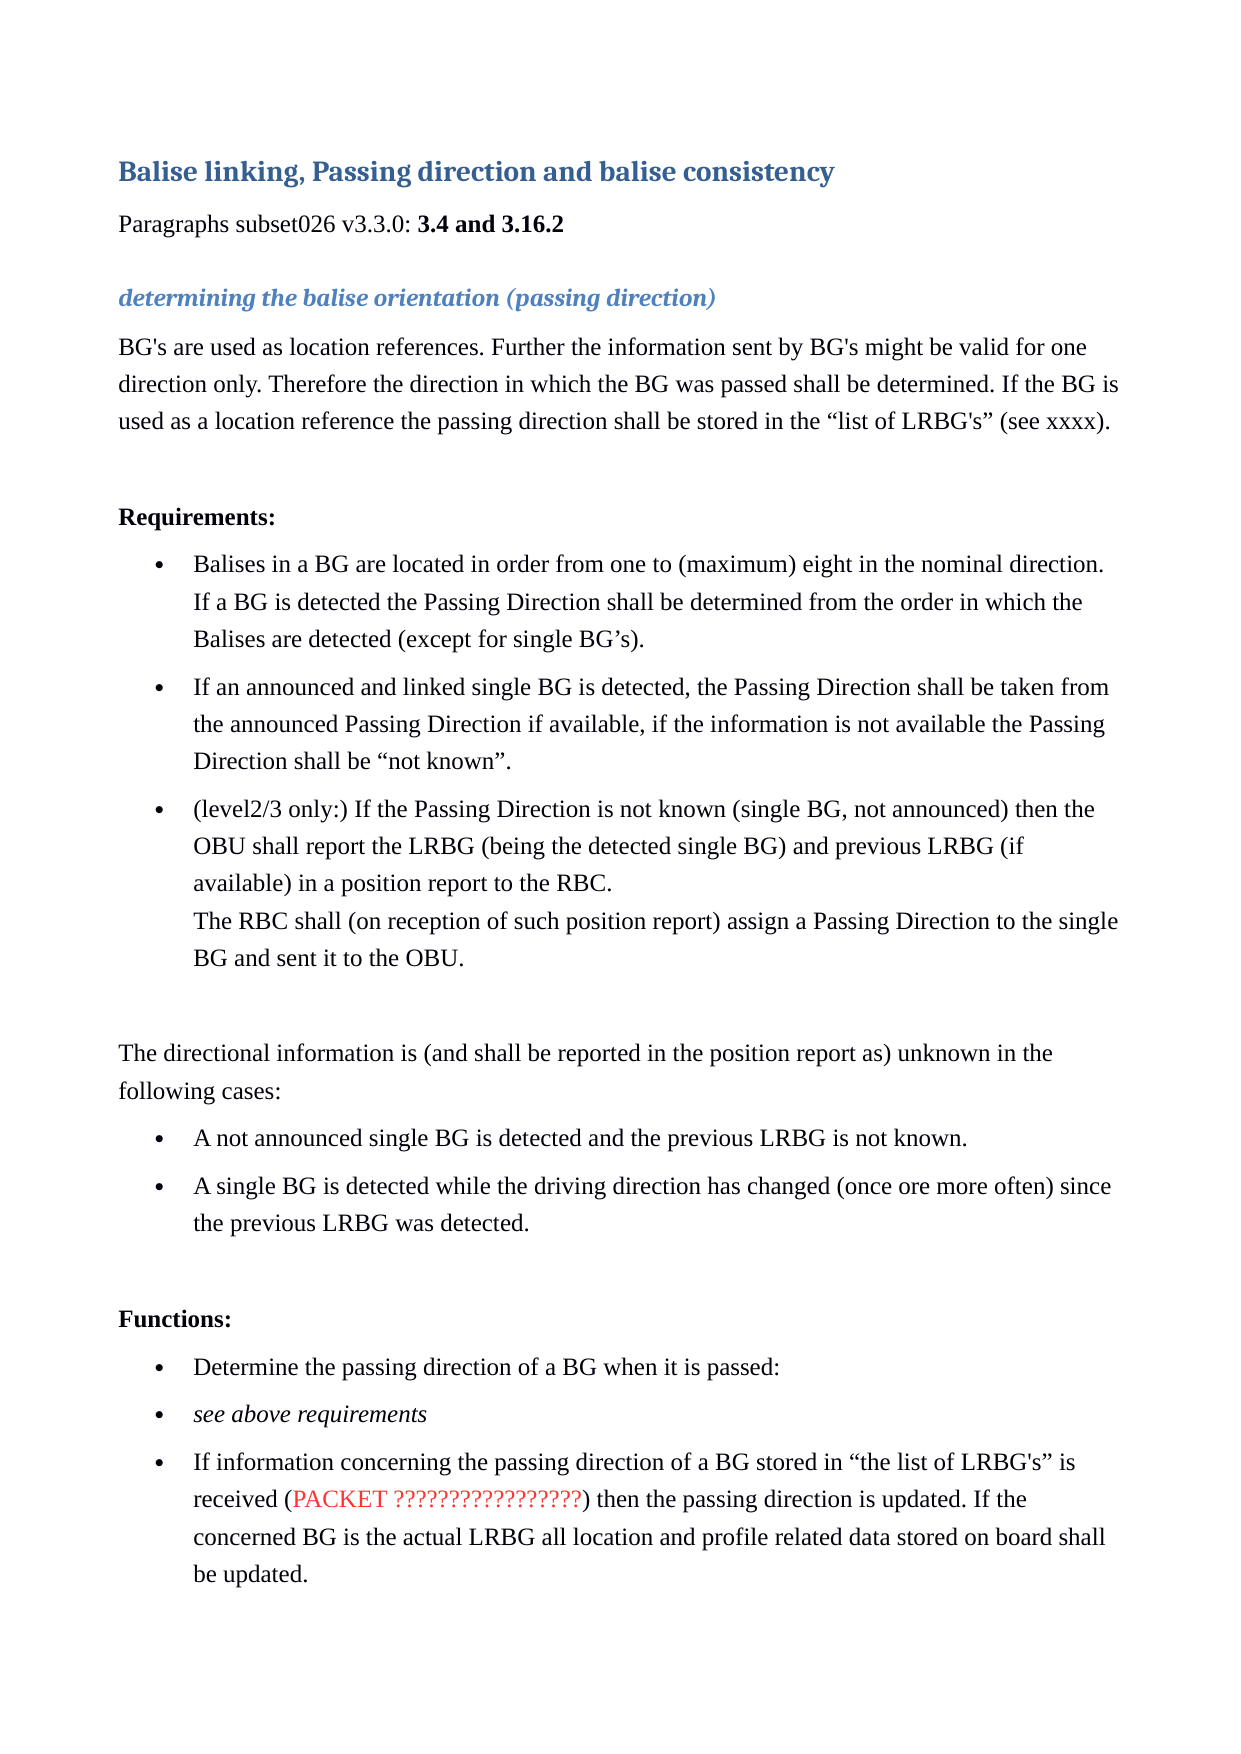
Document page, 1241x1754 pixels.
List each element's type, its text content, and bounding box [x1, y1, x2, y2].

list see above requirements [156, 1399, 1122, 1428]
text determining the balise orientation (passing direction) [118, 284, 1122, 313]
list Balises in a BG are located in order from one to (maximum) eight in the nominal direction. If a BG is detected the Passing Direction shall be determined from the order in which the Balises are detected (except for single BG’s). [156, 549, 1122, 653]
list If an announced and linked single BG is detected, the Passing Direction shall be taken from the announced Passing Direction if available, if the information is not available the Passing Direction shall be “not known”. [156, 672, 1122, 775]
list If information concerning the passing direction of a BG stored in “the list of LRBG's” is received (PACKET ?????????????????) then the passing direction is updated. If the concerned BG is the actual LRBG all location and profile related data stored on board shall be updated. [156, 1447, 1122, 1588]
list (level2/3 only:) If the Passing Direction is not known (single BG, not announced) then the OBU shall report the LRBG (being the detected single BG) and previous LRBG (if available) in a position report to the RBC. The RBC shall (on reception of such position report) assign a Passing Direction to the single BG and sent it to the OBU. [156, 794, 1122, 972]
list A single BG is detected while the driving direction has changed (once ore more often) since the previous LRBG was detected. [156, 1171, 1122, 1237]
text The directional information is (and shall be reported in the position report as) unknown in the following cases: [118, 1038, 1122, 1104]
list A not announced single BG is detected and the previous LRBG is not known. [156, 1123, 1122, 1152]
text Functions: [118, 1304, 1122, 1333]
text Balise linking, Passing direction and balise consistency [118, 155, 1122, 189]
list Determine the passing direction of a BG when it is passed: [156, 1352, 1122, 1380]
text BG's are used as location references. Further the information sent by BG's might be valid for one direction only. Therefore the direction in which the BG was passed shall be determined. If the BG is used as a location reference the passing direction shall be stored in the “list of LRBG's” (see xxxx). [118, 332, 1122, 435]
text Requirements: [118, 502, 1122, 530]
text Paragraphs subset026 v3.3.0: 3.4 and 3.16.2 [118, 209, 1122, 238]
